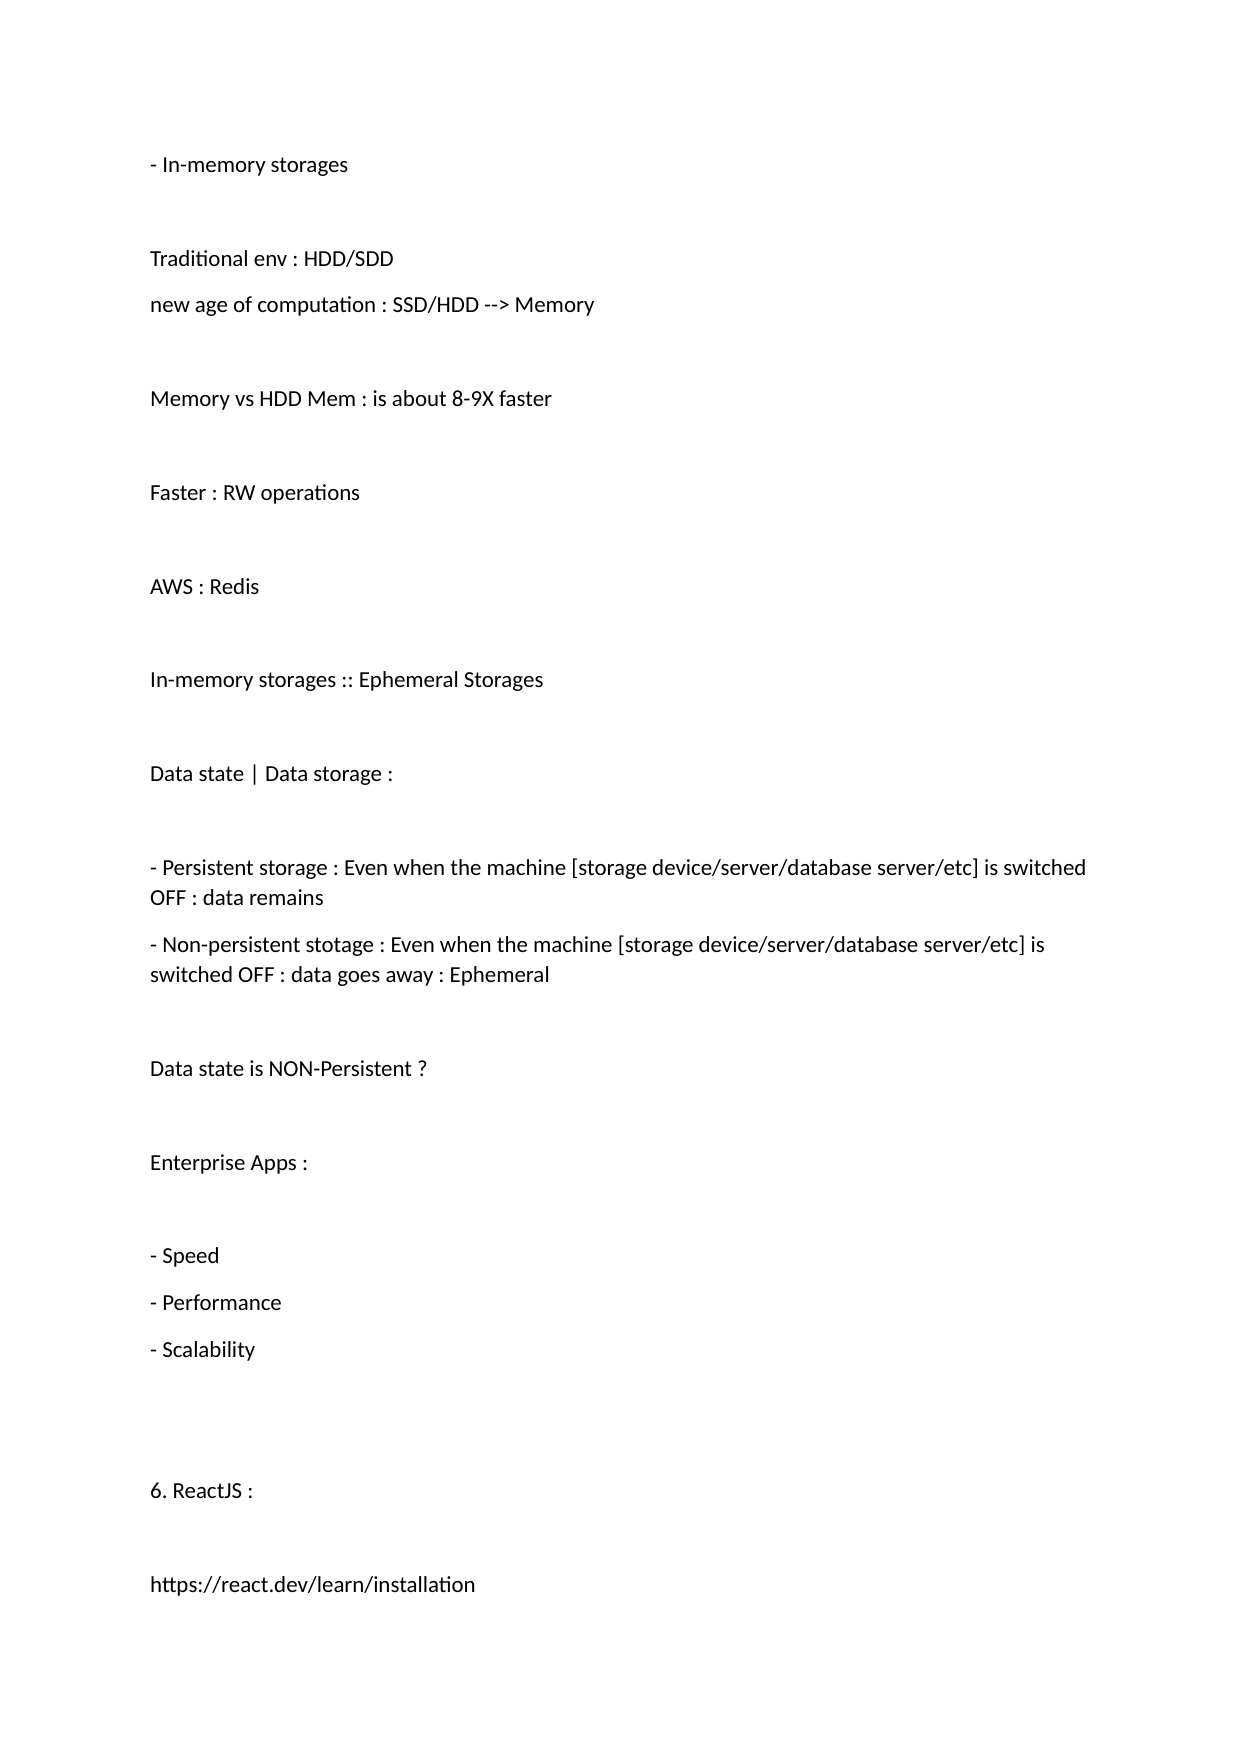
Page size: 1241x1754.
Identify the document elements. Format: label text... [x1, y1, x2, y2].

text AWS : Redis [150, 572, 1090, 600]
text Memory vs HDD Mem : is about 8-9X faster [150, 384, 1090, 412]
text - Performance [150, 1288, 1090, 1317]
text - Scalability [150, 1335, 1090, 1363]
text Data state | Data storage : [150, 759, 1090, 787]
text 6. ReactJS : [150, 1476, 1090, 1504]
text Enterprise Apps : [150, 1148, 1090, 1176]
text - Speed [150, 1242, 1090, 1270]
text https://react.dev/learn/installation [150, 1570, 1090, 1598]
text Traditional env : HDD/SDD [150, 244, 1090, 272]
text Faster : RW operations [150, 478, 1090, 506]
text new age of computation : SSD/HDD --> Memory [150, 291, 1090, 319]
text - Persistent storage : Even when the machine [storage device/server/database server/etc] is switched OFF : data remains [150, 853, 1090, 911]
text - Non-persistent stotage : Even when the machine [storage device/server/database server/etc] is switched OFF : data goes away : Ephemeral [150, 930, 1090, 988]
text Data state is NON-Persistent ? [150, 1054, 1090, 1082]
text In-memory storages :: Ephemeral Storages [150, 666, 1090, 694]
text - In-memory storages [150, 150, 1090, 178]
